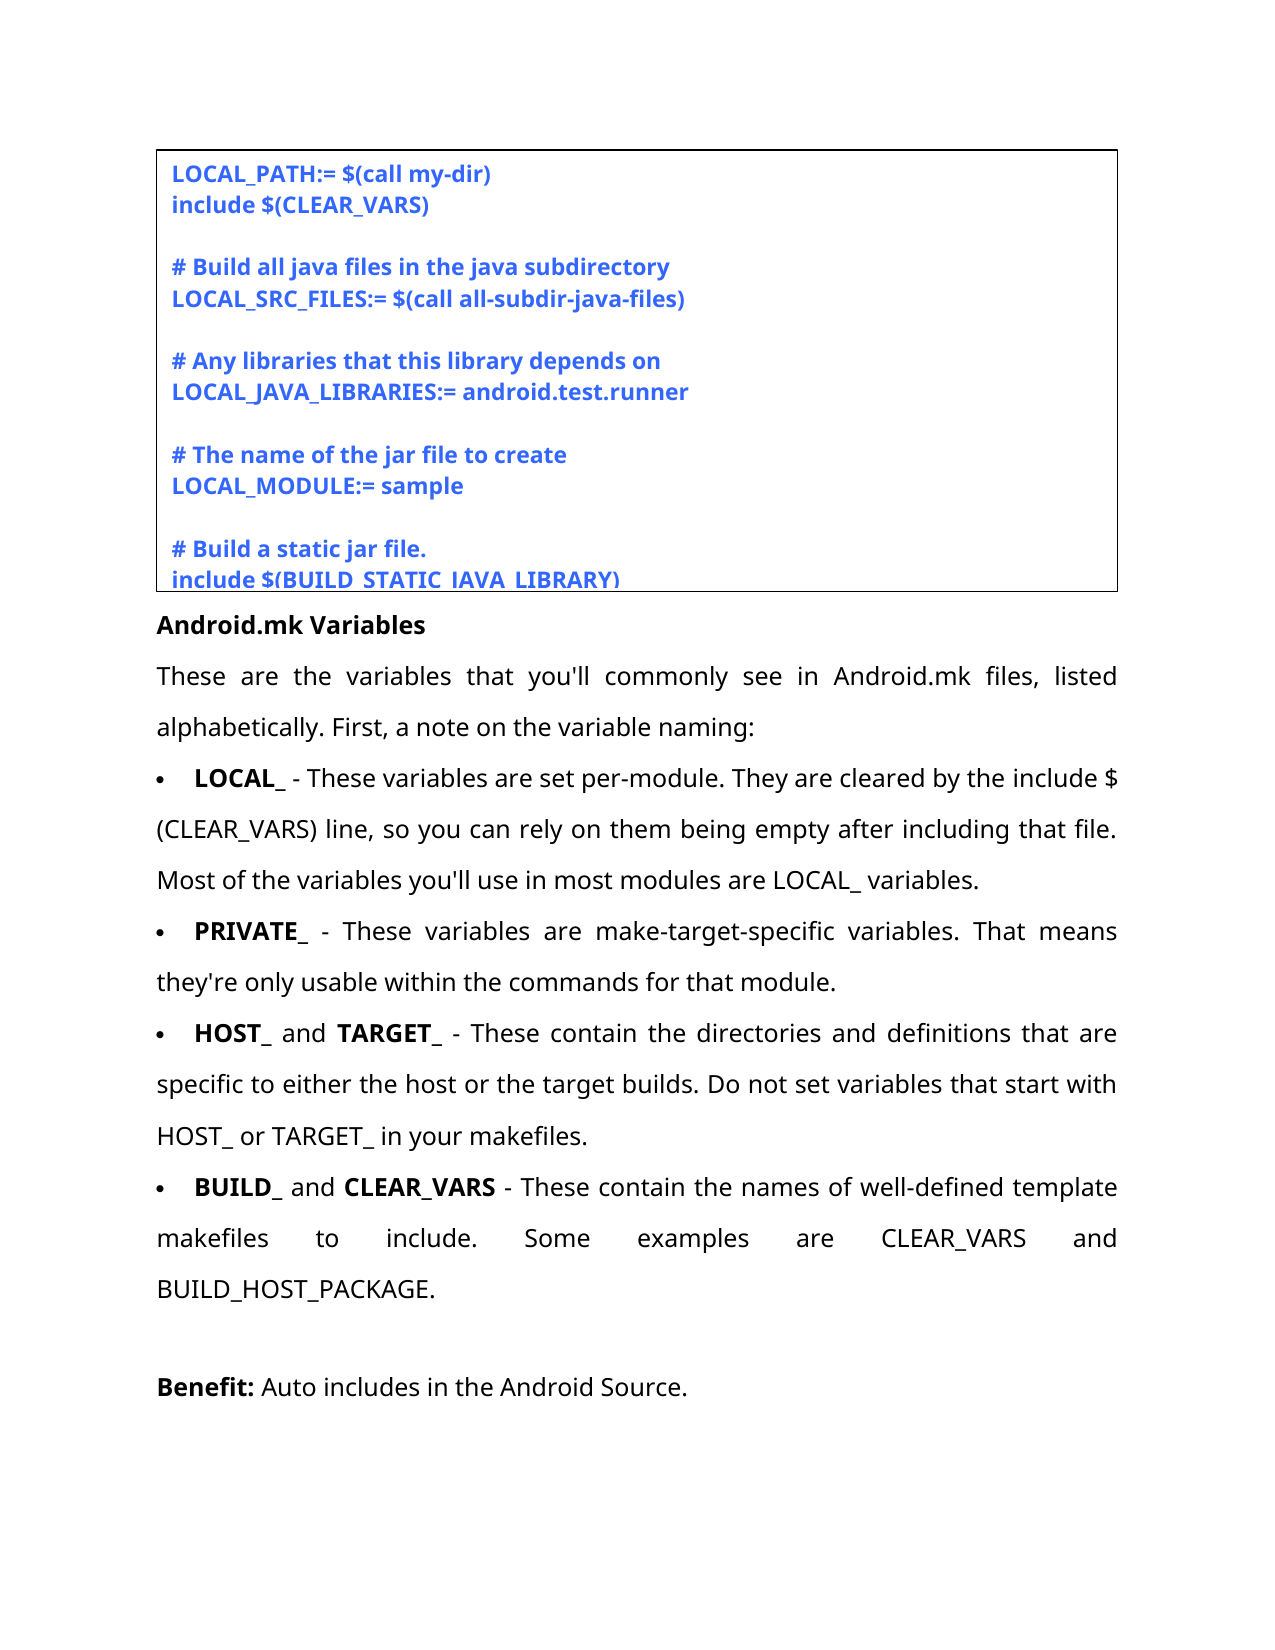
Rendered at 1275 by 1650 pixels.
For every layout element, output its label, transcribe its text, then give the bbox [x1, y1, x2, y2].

subtitle Android.mk Variables [156, 608, 1118, 642]
list HOST_ and TARGET_ - These contain the directories and definitions that are specific to either the host or the target builds. Do not set variables that start with HOST_ or TARGET_ in your makefiles. [156, 1016, 1118, 1152]
text Benefit: Auto includes in the Android Source. [156, 1369, 1118, 1403]
list BUILD_ and CLEAR_VARS - These contain the names of well-defined template makefiles to include. Some examples are CLEAR_VARS and BUILD_HOST_PACKAGE. [156, 1169, 1118, 1305]
text These are the variables that you'll commonly see in Android.mk files, listed alphabetically. First, a note on the variable naming: [156, 659, 1118, 744]
list PRIVATE_ - These variables are make-target-specific variables. That means they're only usable within the commands for that module. [156, 914, 1118, 999]
list LOCAL_ - These variables are set per-module. They are cleared by the include $(CLEAR_VARS) line, so you can rely on them being empty after including that file. Most of the variables you'll use in most modules are LOCAL_ variables. [156, 761, 1118, 897]
